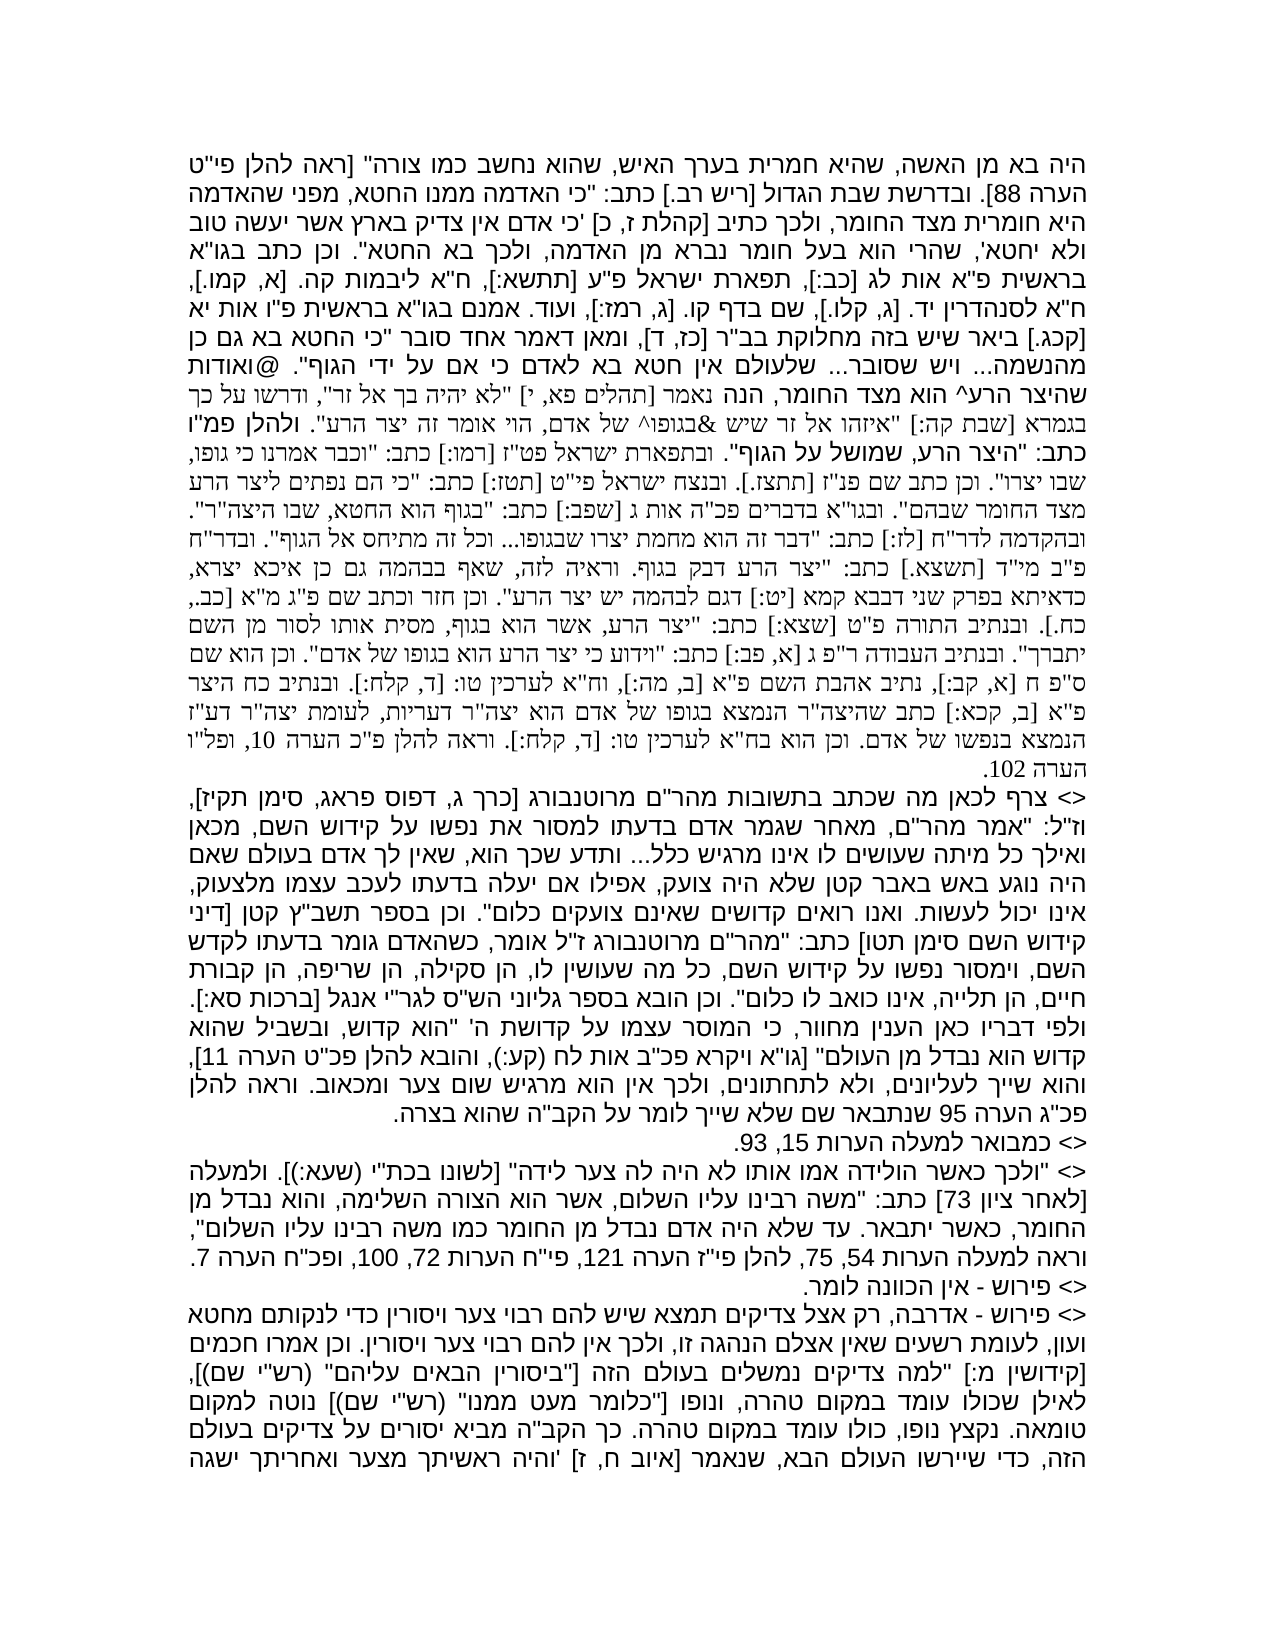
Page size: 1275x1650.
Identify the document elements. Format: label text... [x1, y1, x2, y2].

text <> צרף לכאן מה שכתב בתשובות מהר"ם מרוטנבורג [כרך ג, דפוס פראג, סימן תקיז], וז"ל: "אמר מהר"ם, מאחר שגמר אדם בדעתו למסור את נפשו על קידוש השם, מכאן ואילך כל מיתה שעושים לו אינו מרגיש כלל... ותדע שכך הוא, שאין לך אדם בעולם שאם היה נוגע באש באבר קטן שלא היה צועק, אפילו אם יעלה בדעתו לעכב עצמו מלצעוק, אינו יכול לעשות. ואנו רואים קדושים שאינם צועקים כלום". וכן בספר תשב"ץ קטן [דיני קידוש השם סימן תטו] כתב: "מהר"ם מרוטנבורג ז"ל אומר, כשהאדם גומר בדעתו לקדש השם, וימסור נפשו על קידוש השם, כל מה שעושין לו, הן סקילה, הן שריפה, הן קבורת חיים, הן תלייה, אינו כואב לו כלום". וכן הובא בספר גליוני הש"ס לגר"י אנגל [ברכות סא:]. ולפי דבריו כאן הענין מחוור, כי המוסר עצמו על קדושת ה' "הוא קדוש, ובשביל שהוא קדוש הוא נבדל מן העולם" [גו"א ויקרא פכ"ב אות לח (קע:), והובא להלן פכ"ט הערה 11], והוא שייך לעליונים, ולא לתחתונים, ולכך אין הוא מרגיש שום צער ומכאוב. וראה להלן פכ"ג הערה 95 שנתבאר שם שלא שייך לומר על הקב"ה שהוא בצרה. [187, 1042, 1087, 1387]
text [187, 1415, 1087, 1473]
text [187, 150, 1087, 1042]
text <> כמבואר למעלה הערות 15, 93. [187, 1387, 1087, 1415]
